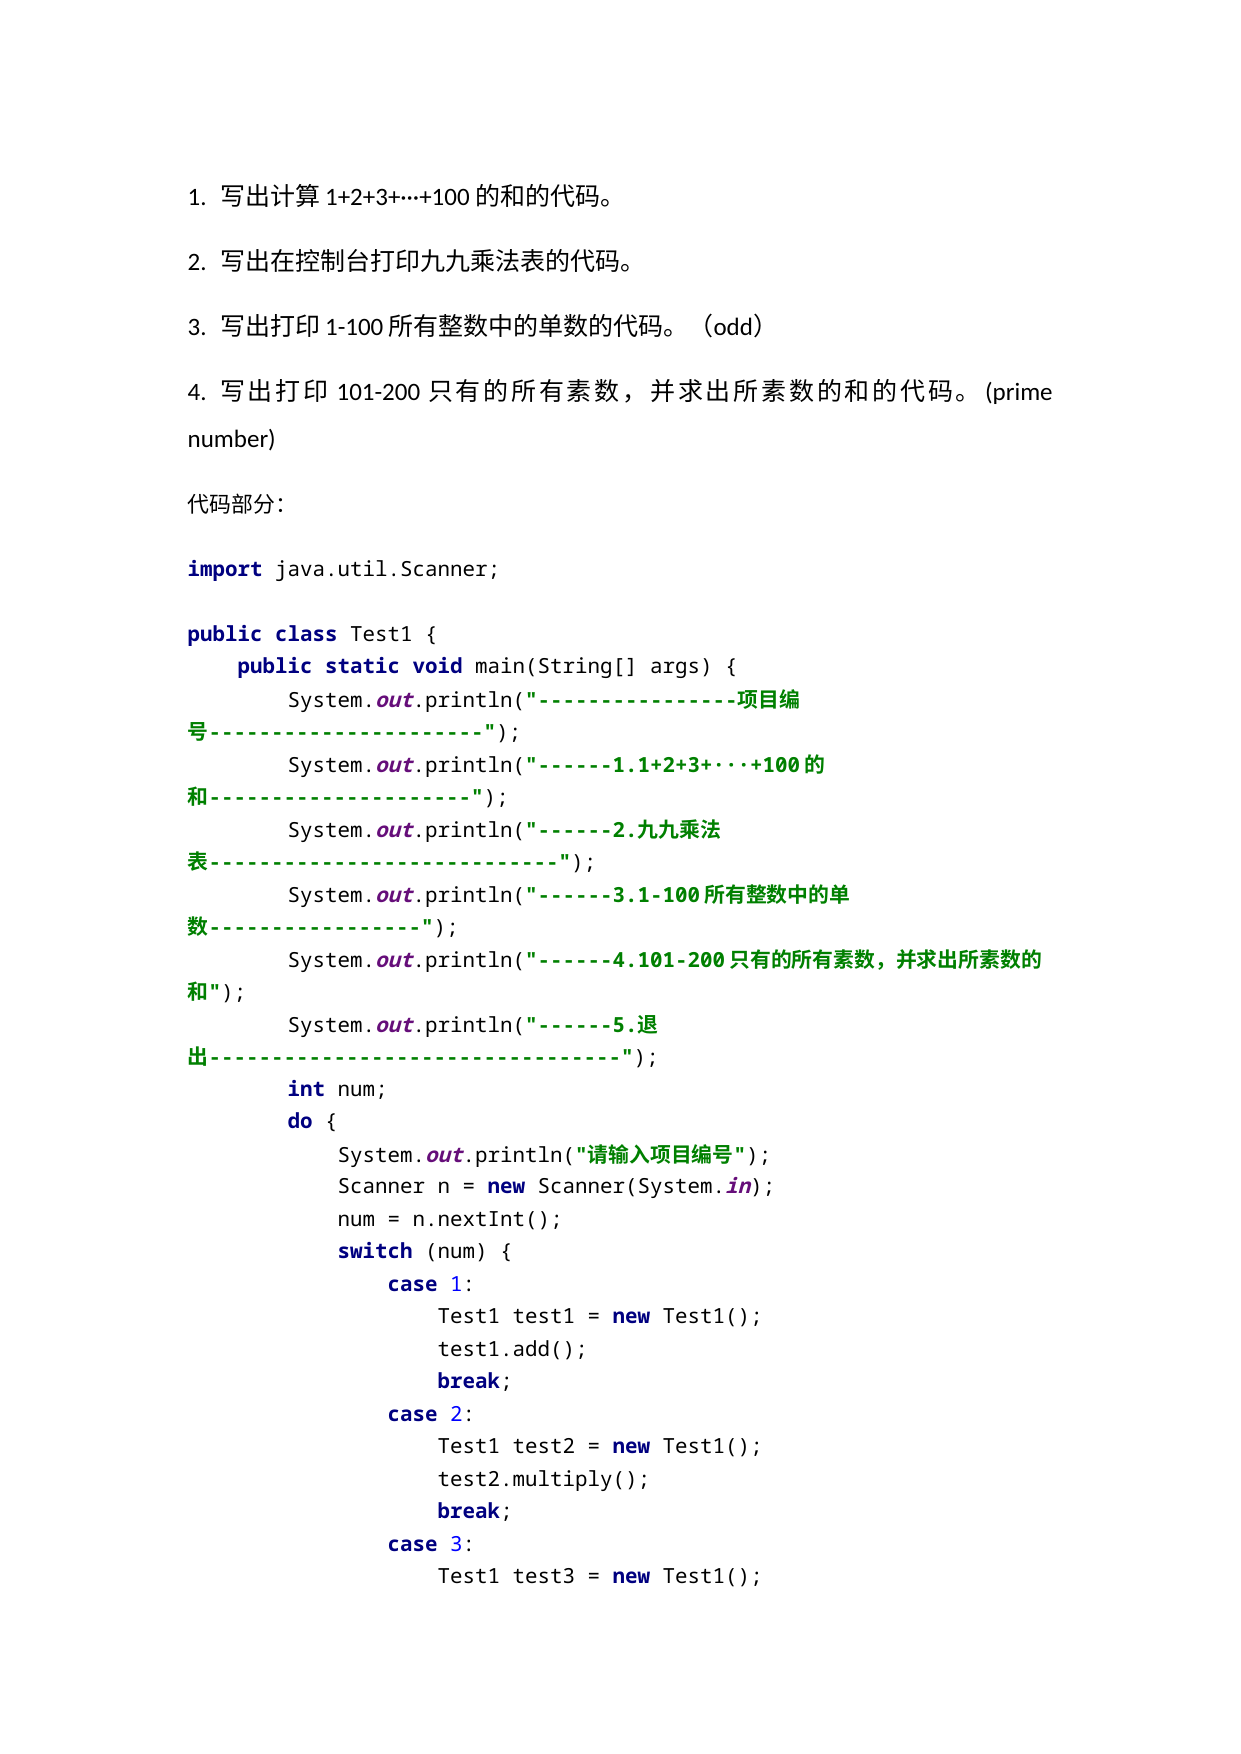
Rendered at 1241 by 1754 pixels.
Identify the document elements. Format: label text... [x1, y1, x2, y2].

list 写出在控制台打印九九乘法表的代码。 [187, 227, 1053, 292]
list 写出打印1-100所有整数中的单数的代码。（odd） [187, 292, 1053, 357]
text 代码部分： [187, 487, 1053, 519]
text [187, 552, 1053, 1592]
list 写出计算1+2+3+···+100的和的代码。 [187, 162, 1053, 227]
list 写出打印101-200只有的所有素数，并求出所素数的和的代码。(prime number) [187, 357, 1053, 454]
